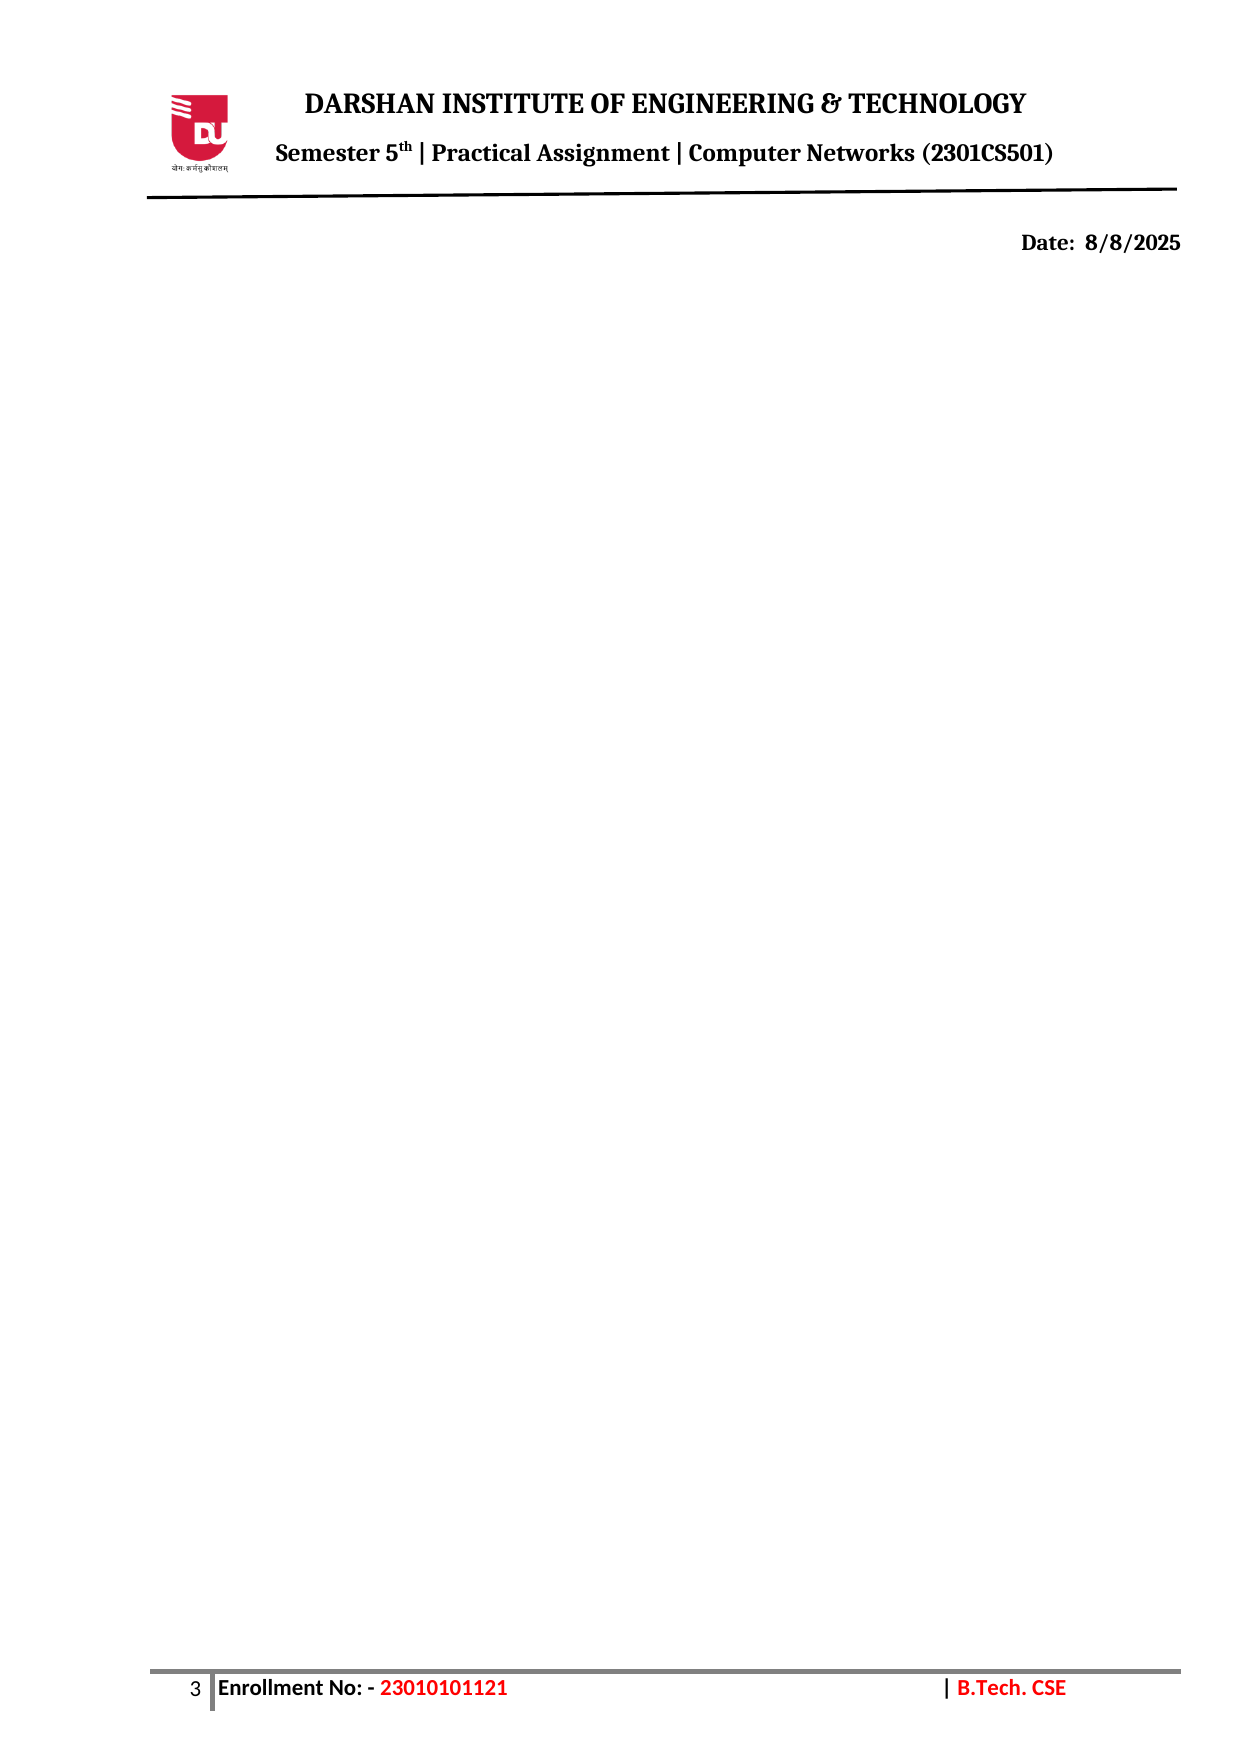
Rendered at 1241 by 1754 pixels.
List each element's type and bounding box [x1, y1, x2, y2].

picture [150, 70, 242, 196]
